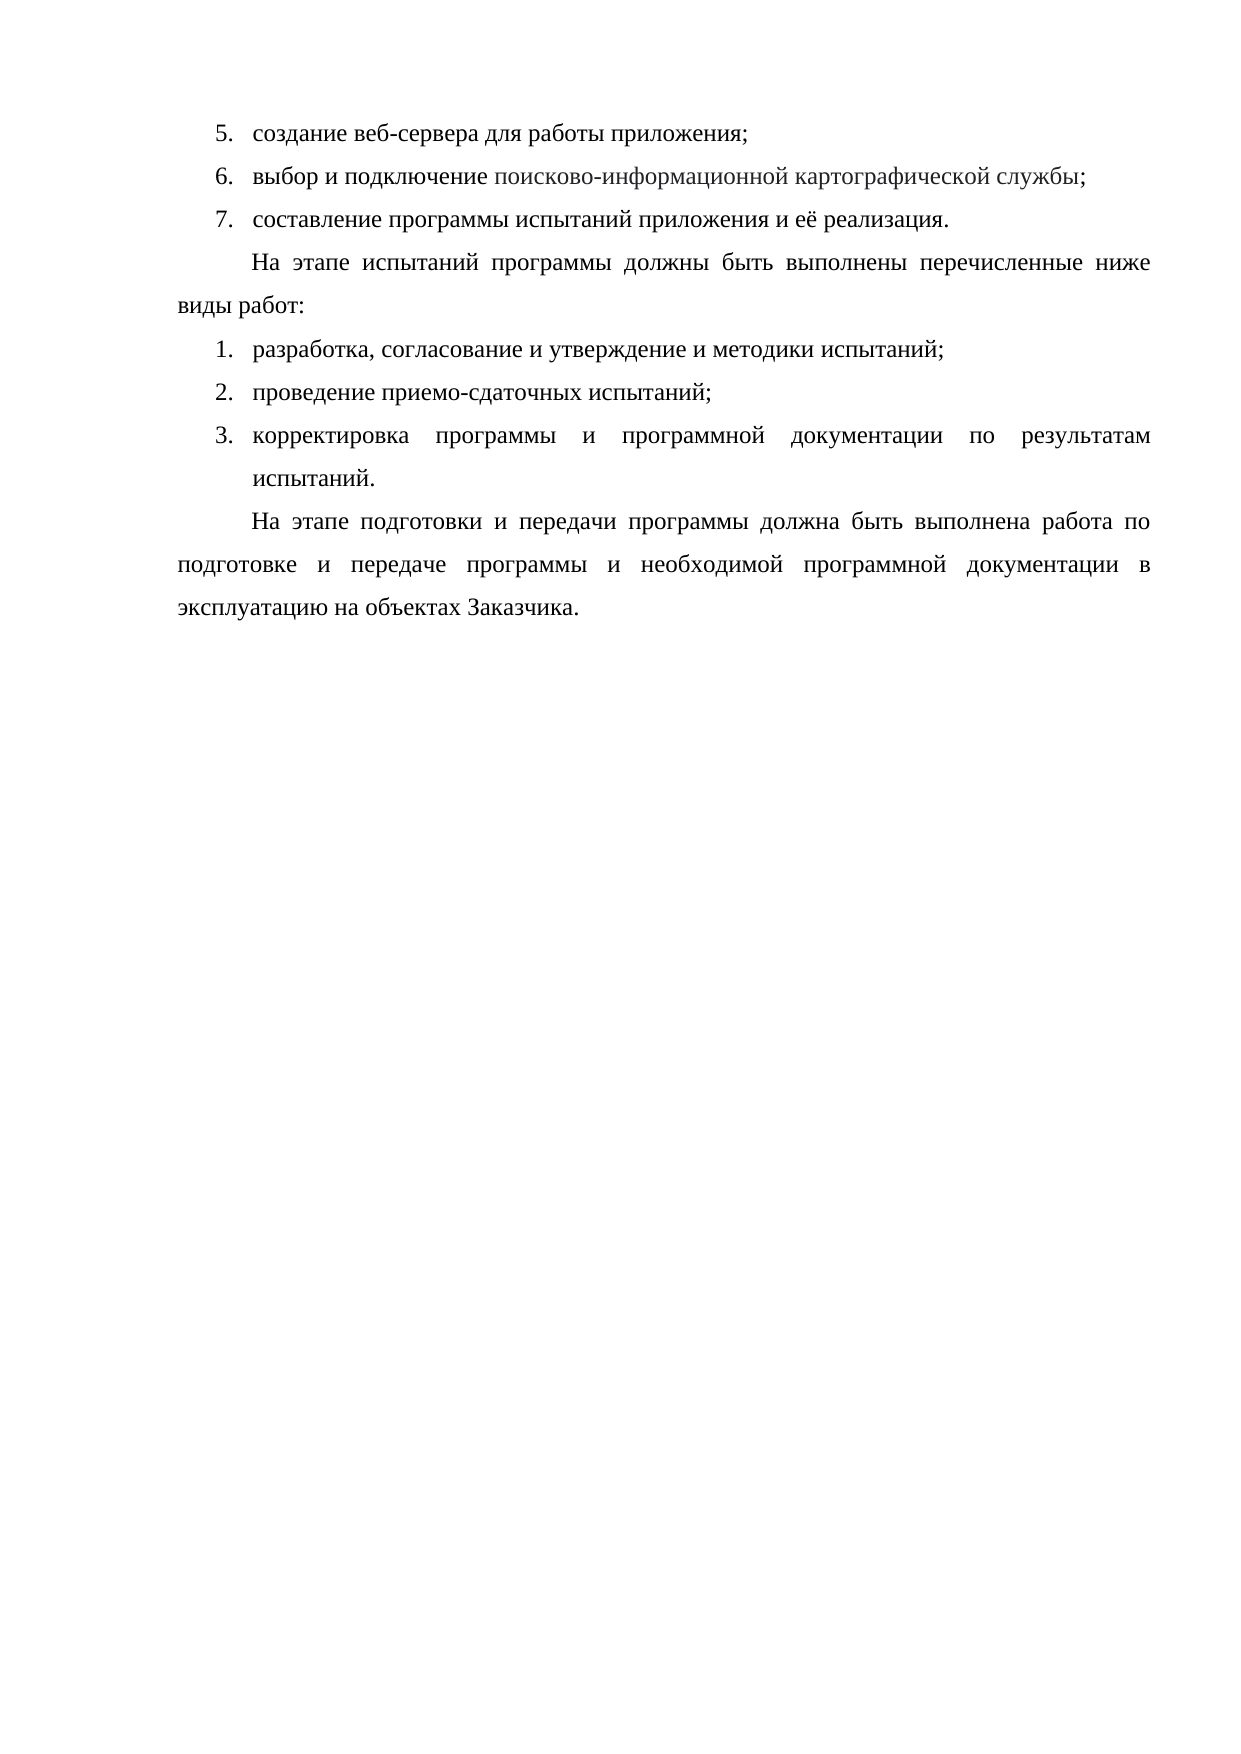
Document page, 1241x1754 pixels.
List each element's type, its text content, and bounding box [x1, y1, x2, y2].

list разработка, согласование и утверждение и методики испытаний; [215, 334, 1152, 362]
list выбор и подключение поисково-информационной картографической службы; [215, 161, 1152, 190]
text На этапе подготовки и передачи программы должна быть выполнена работа по подготовке и передаче программы и необходимой программной документации в эксплуатацию на объектах Заказчика. [177, 506, 1152, 621]
list корректировка программы и программной документации по результатам испытаний. [215, 420, 1152, 492]
list проведение приемо-сдаточных испытаний; [215, 377, 1152, 406]
text На этапе испытаний программы должны быть выполнены перечисленные ниже виды работ: [177, 247, 1152, 319]
list создание веб-сервера для работы приложения; [215, 118, 1152, 147]
list составление программы испытаний приложения и её реализация. [215, 204, 1152, 233]
